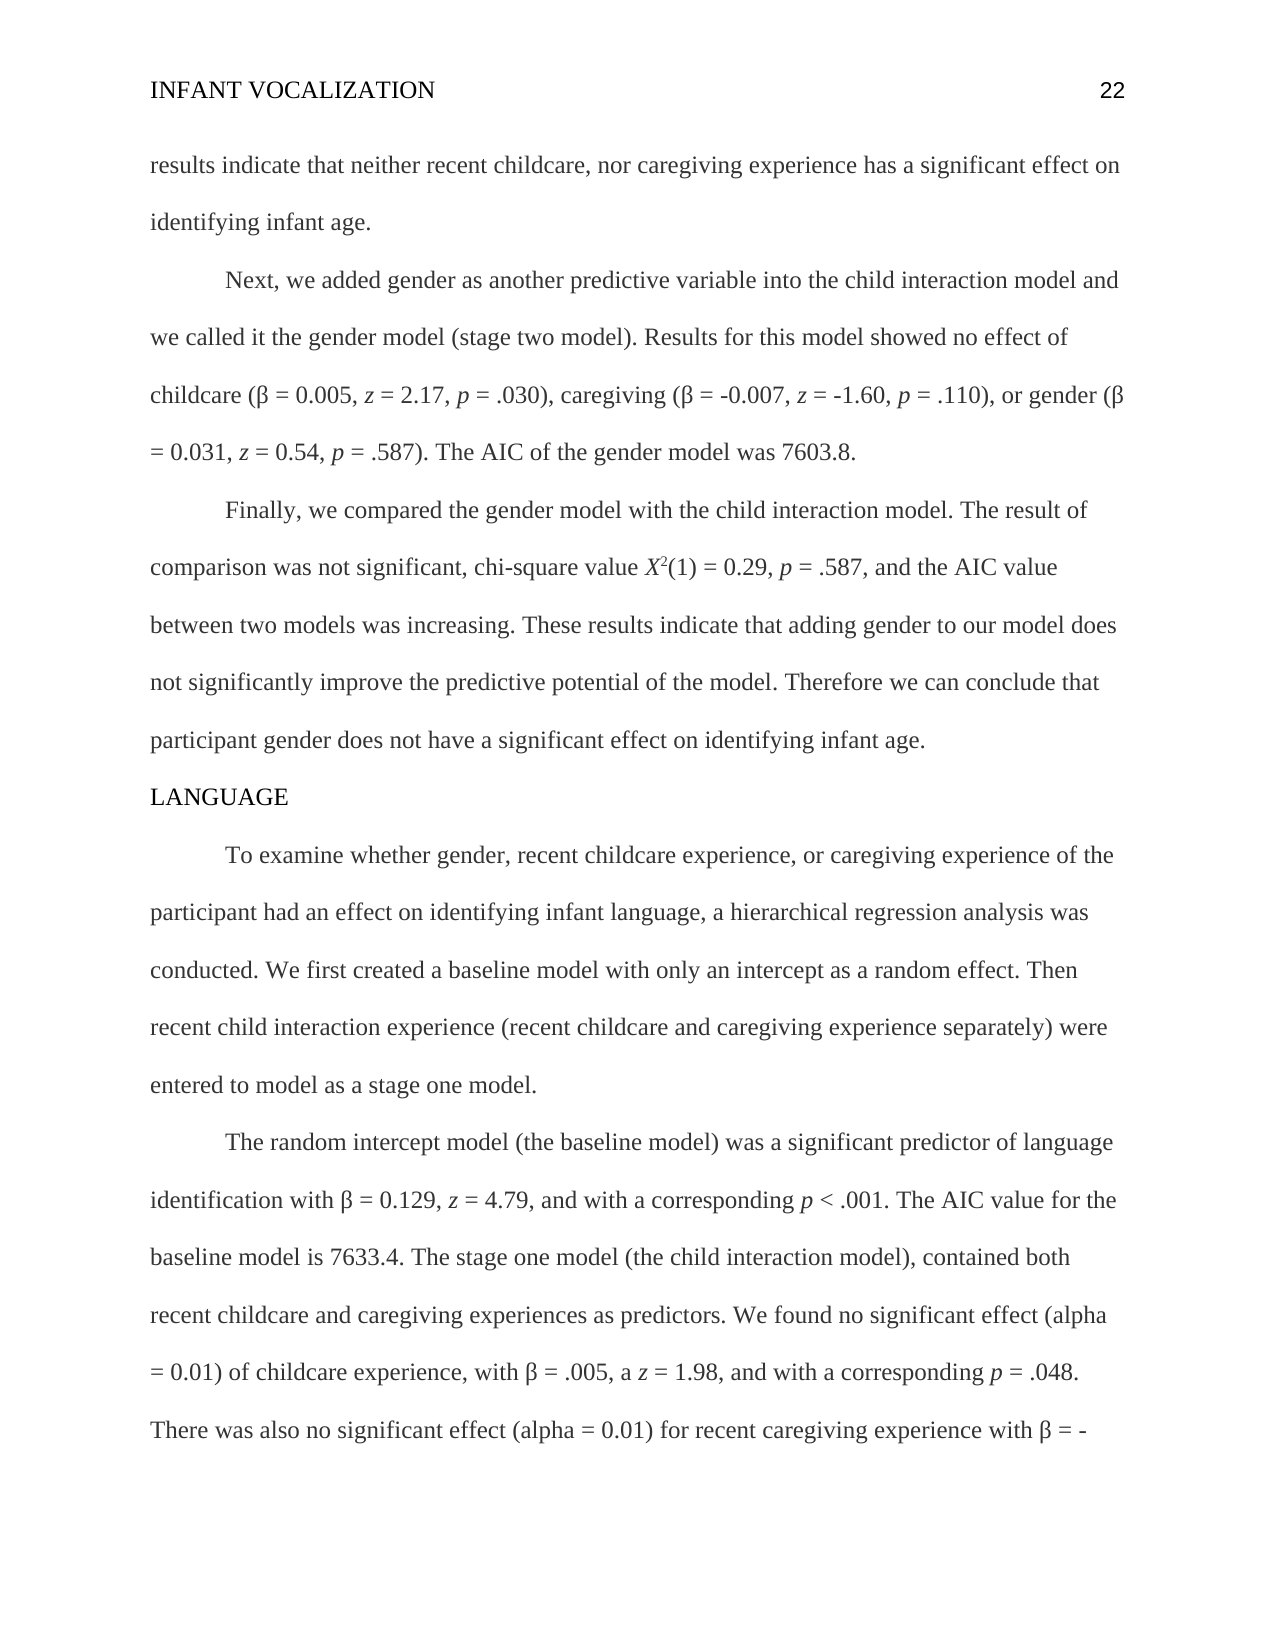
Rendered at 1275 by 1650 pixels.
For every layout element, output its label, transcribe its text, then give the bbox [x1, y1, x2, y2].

text To examine whether gender, recent childcare experience, or caregiving experience of the participant had an effect on identifying infant language, a hierarchical regression analysis was conducted. We first created a baseline model with only an intercept as a random effect. Then recent child interaction experience (recent childcare and caregiving experience separately) were entered to model as a stage one model. [150, 840, 1125, 1099]
text Next, we added gender as another predictive variable into the child interaction model and we called it the gender model (stage two model). Results for this model showed no effect of childcare (β = 0.005, z = 2.17, p = .030), caregiving (β = -0.007, z = -1.60, p = .110), or gender (β = 0.031, z = 0.54, p = .587). The AIC of the gender model was 7603.8. [150, 265, 1125, 466]
text Finally, we compared the gender model with the child interaction model. The result of comparison was not significant, chi-square value X2(1) = 0.29, p = .587, and the AIC value between two models was increasing. These results indicate that adding gender to our model does not significantly improve the predictive potential of the model. Therefore we can conclude that participant gender does not have a significant effect on identifying infant age. [150, 495, 1125, 754]
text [150, 150, 1125, 236]
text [150, 1127, 1125, 1444]
text LANGUAGE [150, 782, 1125, 811]
